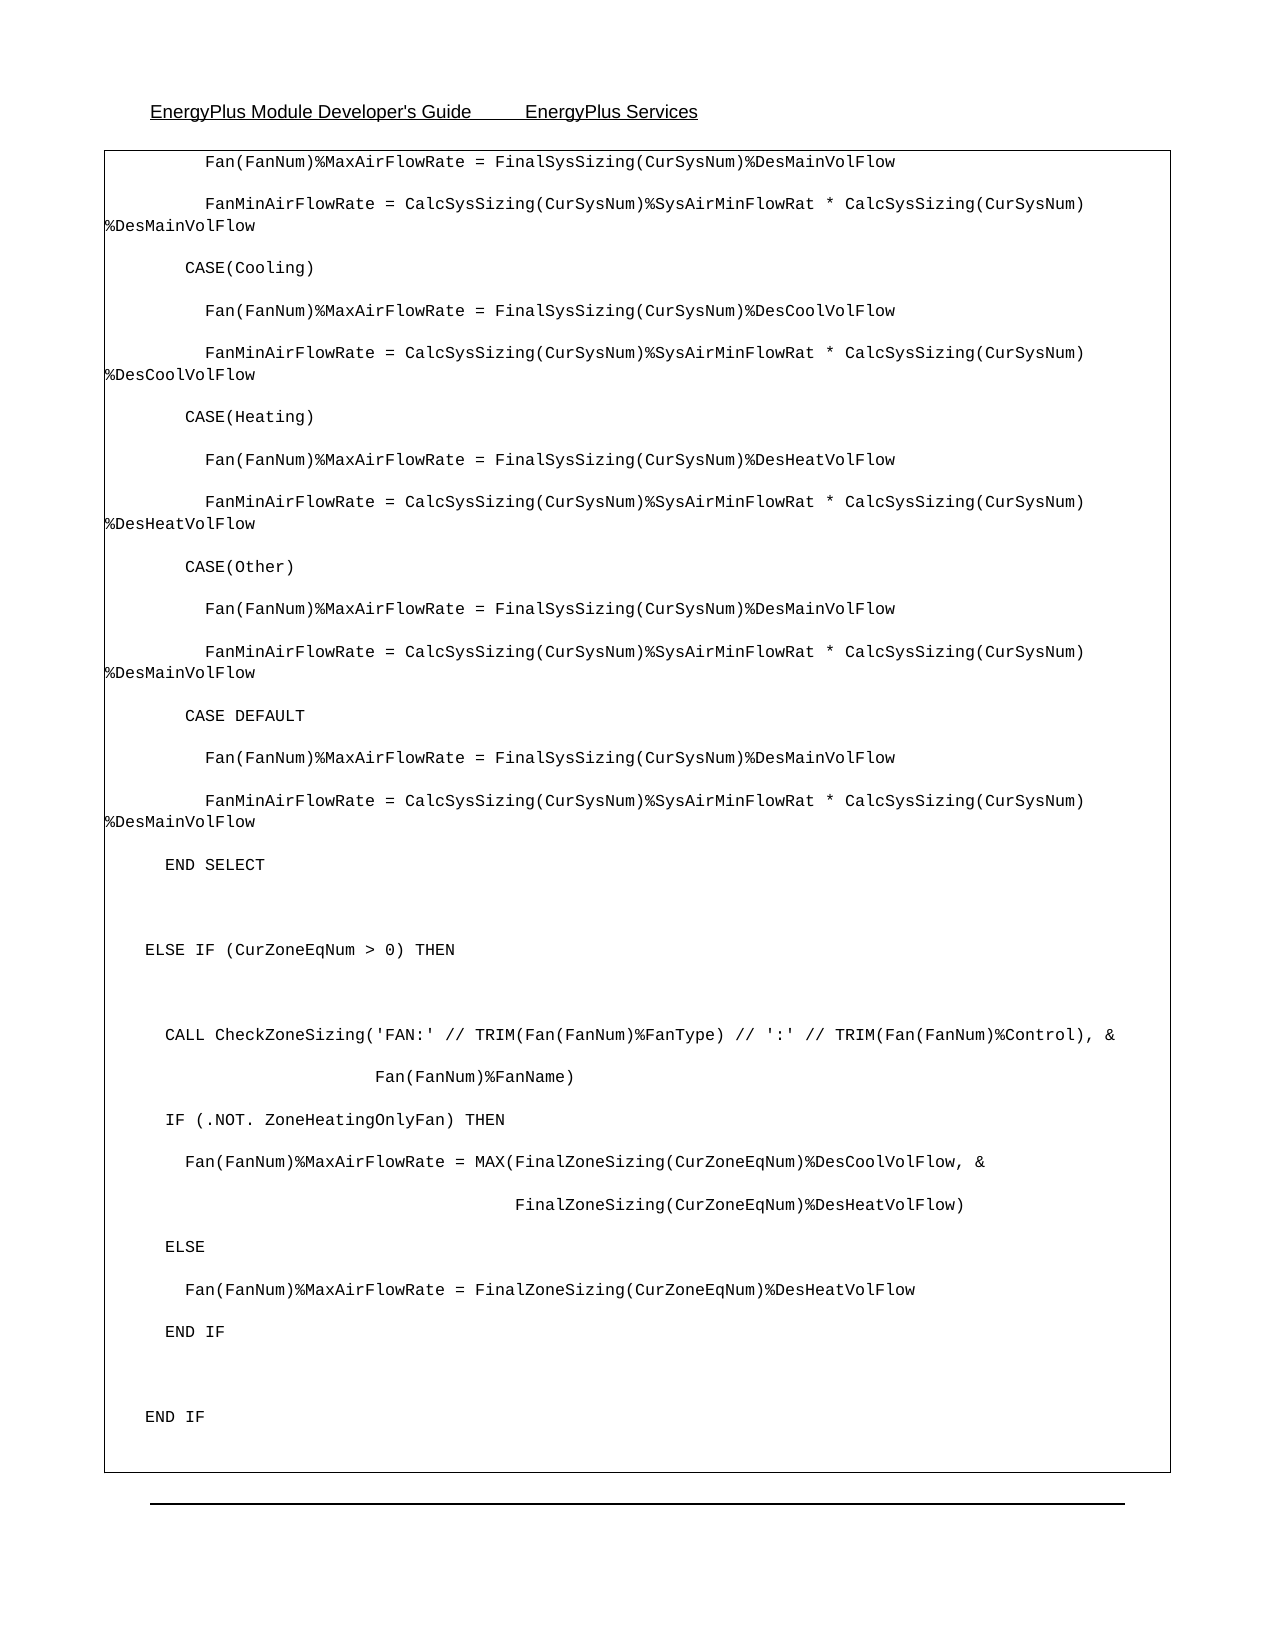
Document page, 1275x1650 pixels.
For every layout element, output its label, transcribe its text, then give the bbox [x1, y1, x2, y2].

text Fan(FanNum)%MaxAirFlowRate = FinalZoneSizing(CurZoneEqNum)%DesHeatVolFlow [105, 1278, 1170, 1300]
text FanMinAirFlowRate = CalcSysSizing(CurSysNum)%SysAirMinFlowRat * CalcSysSizing(CurSysNum)%DesHeatVolFlow [105, 491, 1170, 534]
text CALL CheckZoneSizing('FAN:' // TRIM(Fan(FanNum)%FanType) // ':' // TRIM(Fan(FanNum)%Control), & [105, 1023, 1170, 1045]
text END SELECT [105, 853, 1170, 875]
text Fan(FanNum)%MaxAirFlowRate = FinalSysSizing(CurSysNum)%DesCoolVolFlow [105, 299, 1170, 321]
text END IF [105, 1406, 1170, 1428]
text Fan(FanNum)%MaxAirFlowRate = FinalSysSizing(CurSysNum)%DesMainVolFlow [105, 747, 1170, 769]
text CASE DEFAULT [105, 704, 1170, 726]
text END IF [105, 1321, 1170, 1343]
text FanMinAirFlowRate = CalcSysSizing(CurSysNum)%SysAirMinFlowRat * CalcSysSizing(CurSysNum)%DesMainVolFlow [105, 192, 1170, 236]
text IF (.NOT. ZoneHeatingOnlyFan) THEN [105, 1108, 1170, 1130]
text FinalZoneSizing(CurZoneEqNum)%DesHeatVolFlow) [105, 1193, 1170, 1215]
text Fan(FanNum)%MaxAirFlowRate = FinalSysSizing(CurSysNum)%DesHeatVolFlow [105, 448, 1170, 470]
text Fan(FanNum)%MaxAirFlowRate = MAX(FinalZoneSizing(CurZoneEqNum)%DesCoolVolFlow, & [105, 1151, 1170, 1173]
text CASE(Cooling) [105, 257, 1170, 279]
text FanMinAirFlowRate = CalcSysSizing(CurSysNum)%SysAirMinFlowRat * CalcSysSizing(CurSysNum)%DesMainVolFlow [105, 789, 1170, 833]
text CASE(Heating) [105, 406, 1170, 428]
text FanMinAirFlowRate = CalcSysSizing(CurSysNum)%SysAirMinFlowRat * CalcSysSizing(CurSysNum)%DesCoolVolFlow [105, 342, 1170, 385]
text Fan(FanNum)%MaxAirFlowRate = FinalSysSizing(CurSysNum)%DesMainVolFlow [105, 151, 1170, 172]
text FanMinAirFlowRate = CalcSysSizing(CurSysNum)%SysAirMinFlowRat * CalcSysSizing(CurSysNum)%DesMainVolFlow [105, 640, 1170, 684]
text ELSE IF (CurZoneEqNum > 0) THEN [105, 938, 1170, 960]
text CASE(Other) [105, 555, 1170, 577]
text Fan(FanNum)%FanName) [105, 1066, 1170, 1088]
text Fan(FanNum)%MaxAirFlowRate = FinalSysSizing(CurSysNum)%DesMainVolFlow [105, 597, 1170, 619]
text ELSE [105, 1236, 1170, 1258]
